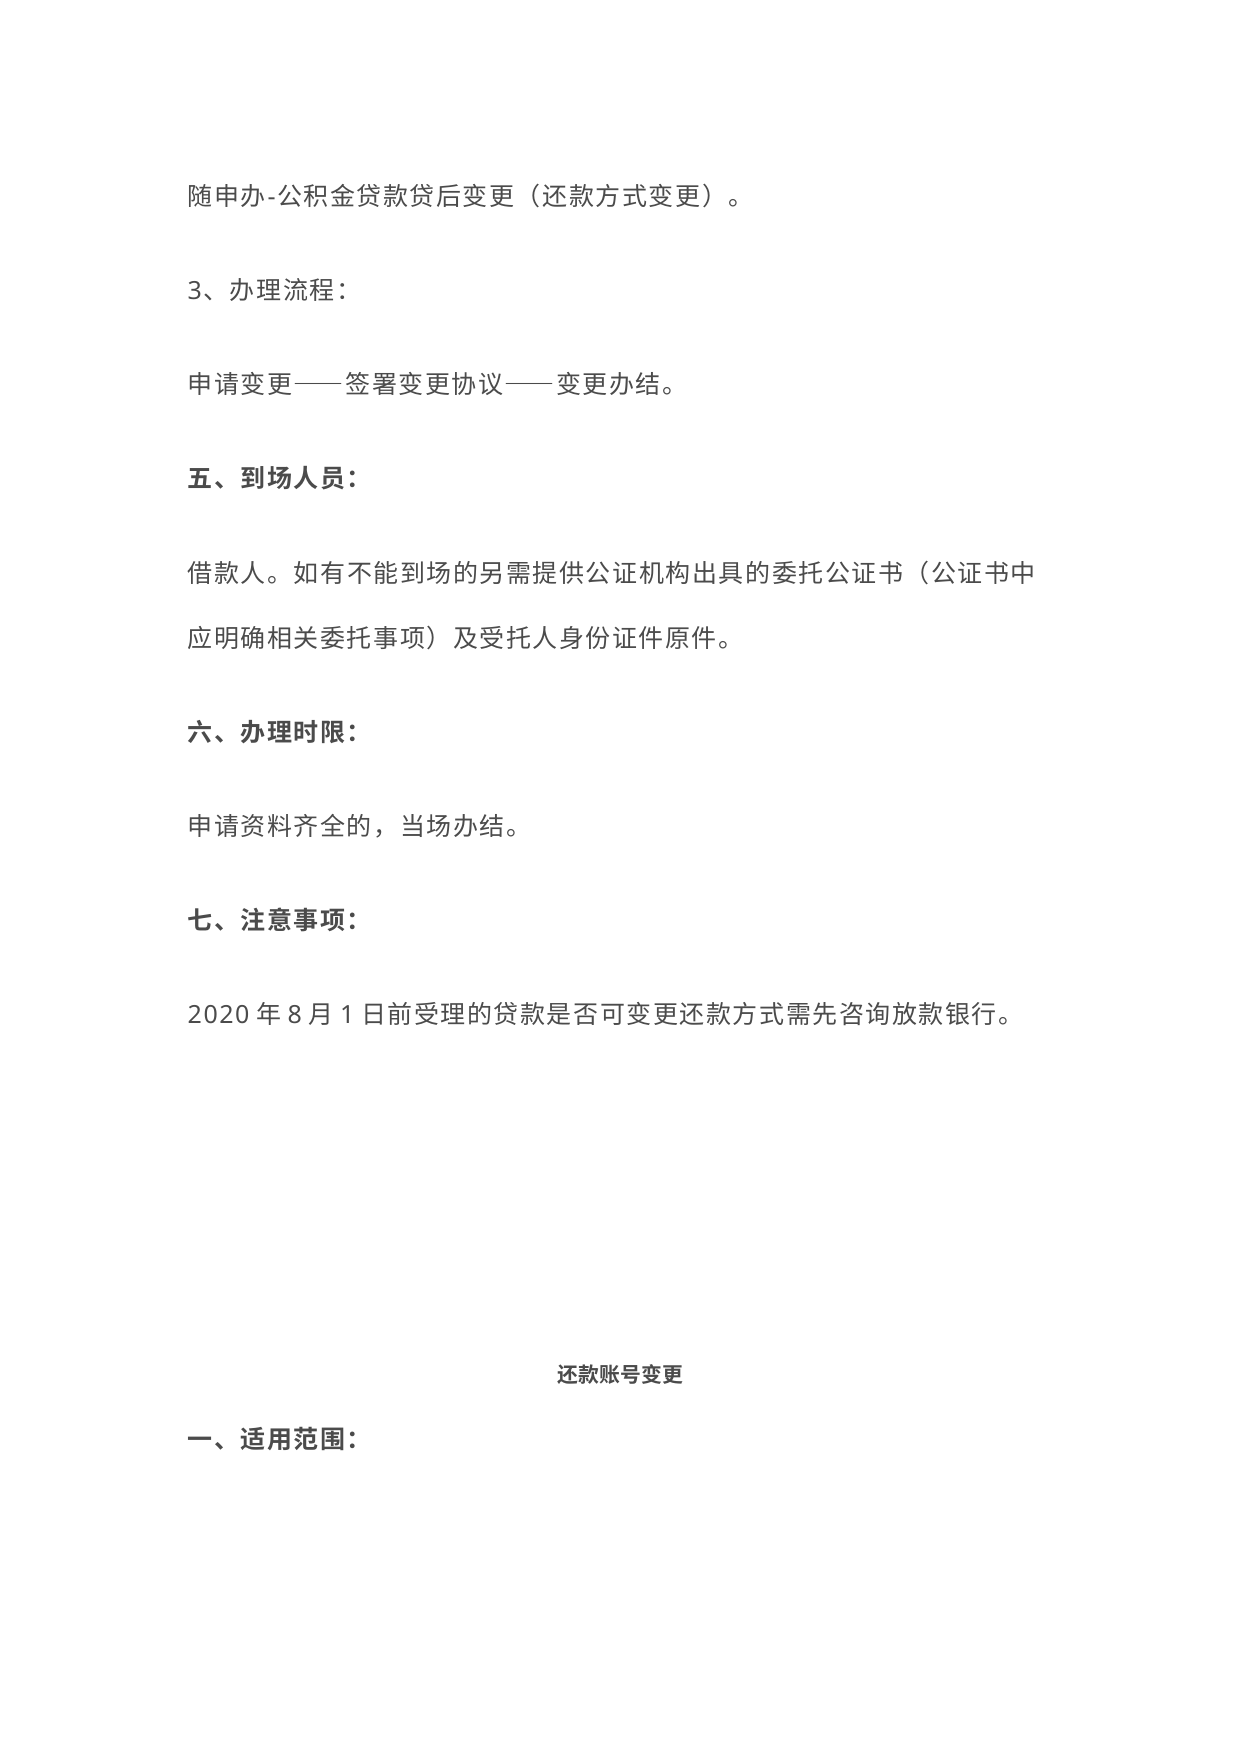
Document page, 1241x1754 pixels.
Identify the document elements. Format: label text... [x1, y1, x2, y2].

text 七、注意事项： [187, 886, 1053, 951]
text 申请变更——签署变更协议——变更办结。 [187, 350, 1053, 415]
text 随申办-公积金贷款贷后变更（还款方式变更）。 [187, 162, 1053, 227]
text 3、办理流程： [187, 256, 1053, 321]
text 借款人。如有不能到场的另需提供公证机构出具的委托公证书（公证书中应明确相关委托事项）及受托人身份证件原件。 [187, 539, 1053, 669]
text 一、适用范围： [187, 1405, 1053, 1470]
text 六、办理时限： [187, 698, 1053, 763]
subtitle 还款账号变更 [187, 1357, 1053, 1389]
text 五、到场人员： [187, 444, 1053, 509]
text 申请资料齐全的，当场办结。 [187, 792, 1053, 857]
text 2020年8月1日前受理的贷款是否可变更还款方式需先咨询放款银行。 [187, 980, 1053, 1045]
